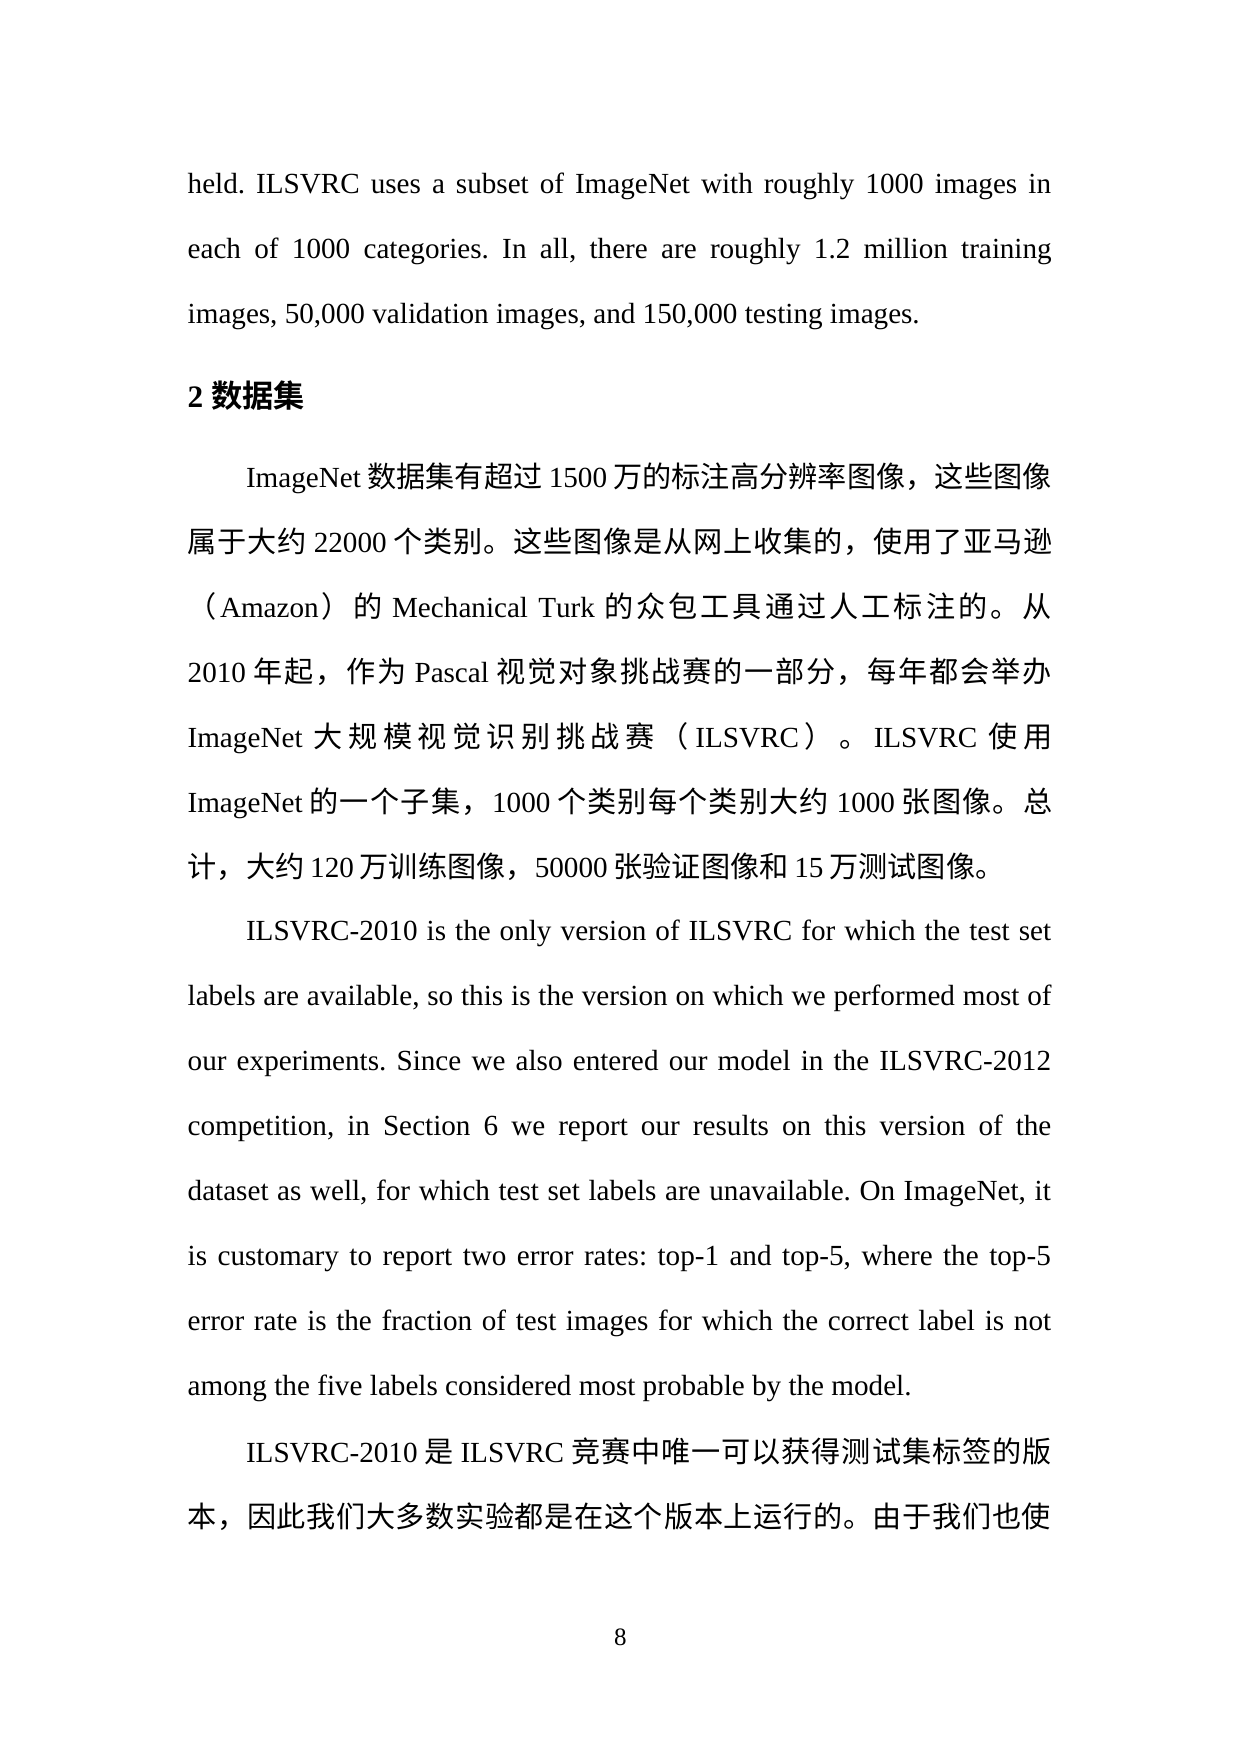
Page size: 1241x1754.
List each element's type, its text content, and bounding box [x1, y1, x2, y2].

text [187, 150, 1053, 345]
text ImageNet数据集有超过1500万的标注高分辨率图像，这些图像属于大约22000个类别。这些图像是从网上收集的，使用了亚马逊（Amazon）的Mechanical Turk的众包工具通过人工标注的。从2010年起，作为Pascal视觉对象挑战赛的一部分，每年都会举办ImageNet大规模视觉识别挑战赛（ILSVRC）。ILSVRC使用ImageNet的一个子集，1000个类别每个类别大约1000张图像。总计，大约120万训练图像，50000张验证图像和15万测试图像。 [187, 442, 1053, 897]
text ILSVRC-2010 is the only version of ILSVRC for which the test set labels are available, so this is the version on which we performed most of our experiments. Since we also entered our model in the ILSVRC-2012 competition, in Section 6 we report our results on this version of the dataset as well, for which test set labels are unavailable. On ImageNet, it is customary to report two error rates: top-1 and top-5, where the top-5 error rate is the fraction of test images for which the correct label is not among the five labels considered most probable by the model. [187, 897, 1053, 1417]
subtitle 2 数据集 [187, 361, 1053, 426]
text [187, 1417, 1053, 1547]
